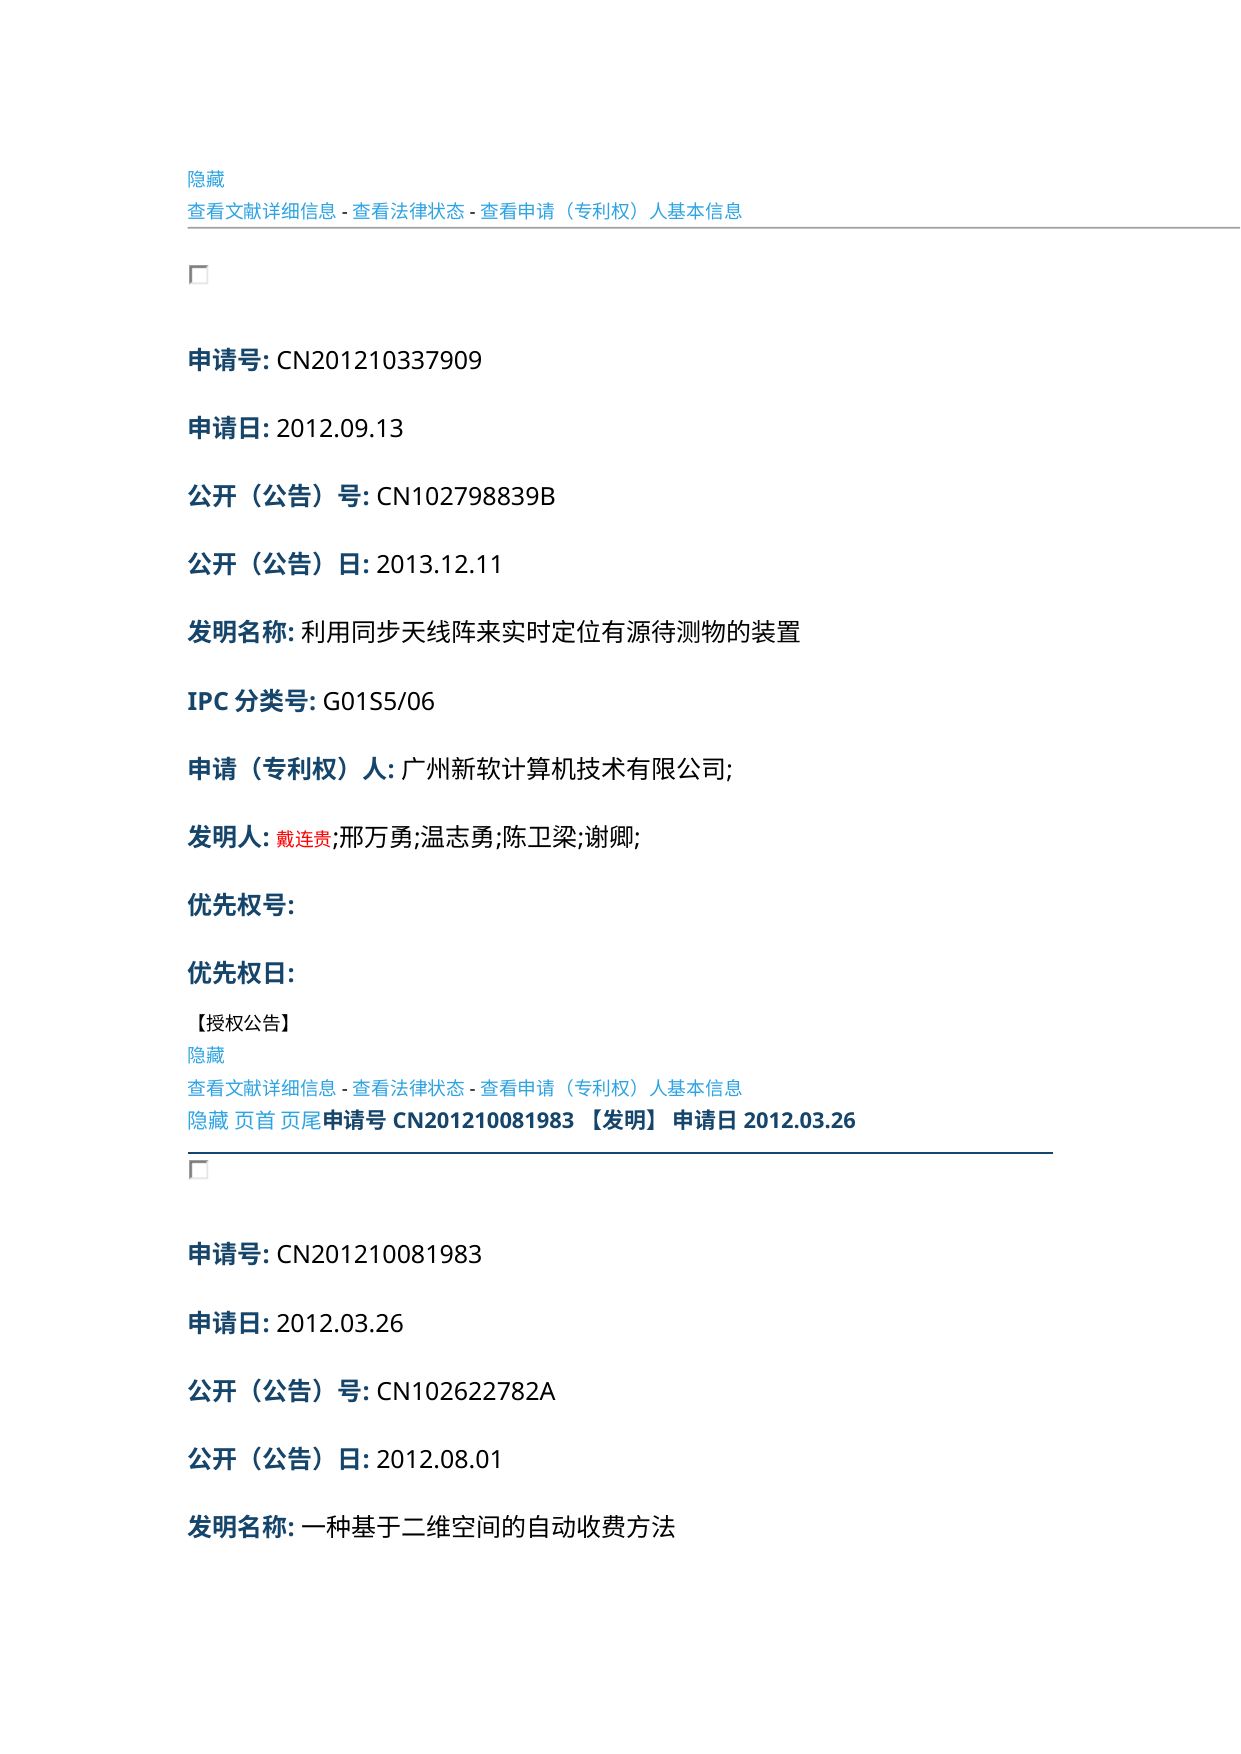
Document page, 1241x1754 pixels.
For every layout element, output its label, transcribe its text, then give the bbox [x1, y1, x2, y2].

table_cell 申请日: 2012.03.26 [186, 1287, 1051, 1355]
text 查看文献详细信息 - 查看法律状态 - 查看申请（专利权）人基本信息 [187, 1071, 1053, 1103]
table_cell 公开（公告）日: 2012.08.01 [186, 1423, 1051, 1491]
text 隐藏 [187, 1038, 1053, 1071]
text 隐藏 [187, 162, 1053, 194]
text 隐藏 页首 页尾申请号 CN201210081983 【发明】 申请日 2012.03.26 [187, 1103, 1053, 1154]
table_header 申请号: CN201210081983 [186, 1219, 1051, 1287]
table_header 发明名称: 一种基于二维空间的自动收费方法 [186, 1491, 1051, 1559]
text 查看文献详细信息 - 查看法律状态 - 查看申请（专利权）人基本信息 [187, 194, 1053, 226]
table_cell 发明人: 戴连贵;邢万勇;温志勇;陈卫梁;谢卿; [186, 801, 1051, 869]
table_header 公开（公告）号: CN102798839B [186, 461, 1051, 529]
text 【授权公告】 [187, 1006, 1053, 1038]
table_header 发明名称: 利用同步天线阵来实时定位有源待测物的装置 [186, 597, 1051, 665]
table_cell 申请日: 2012.09.13 [186, 393, 1051, 461]
table_cell 优先权日: [186, 938, 1051, 1006]
table_cell 公开（公告）日: 2013.12.11 [186, 529, 1051, 597]
table_cell IPC分类号: G01S5/06 [186, 665, 1051, 733]
table_header 申请（专利权）人: 广州新软计算机技术有限公司; [186, 733, 1051, 801]
table_header 优先权号: [186, 870, 1051, 938]
table_header 申请号: CN201210337909 [186, 325, 1051, 393]
table_header 公开（公告）号: CN102622782A [186, 1355, 1051, 1423]
